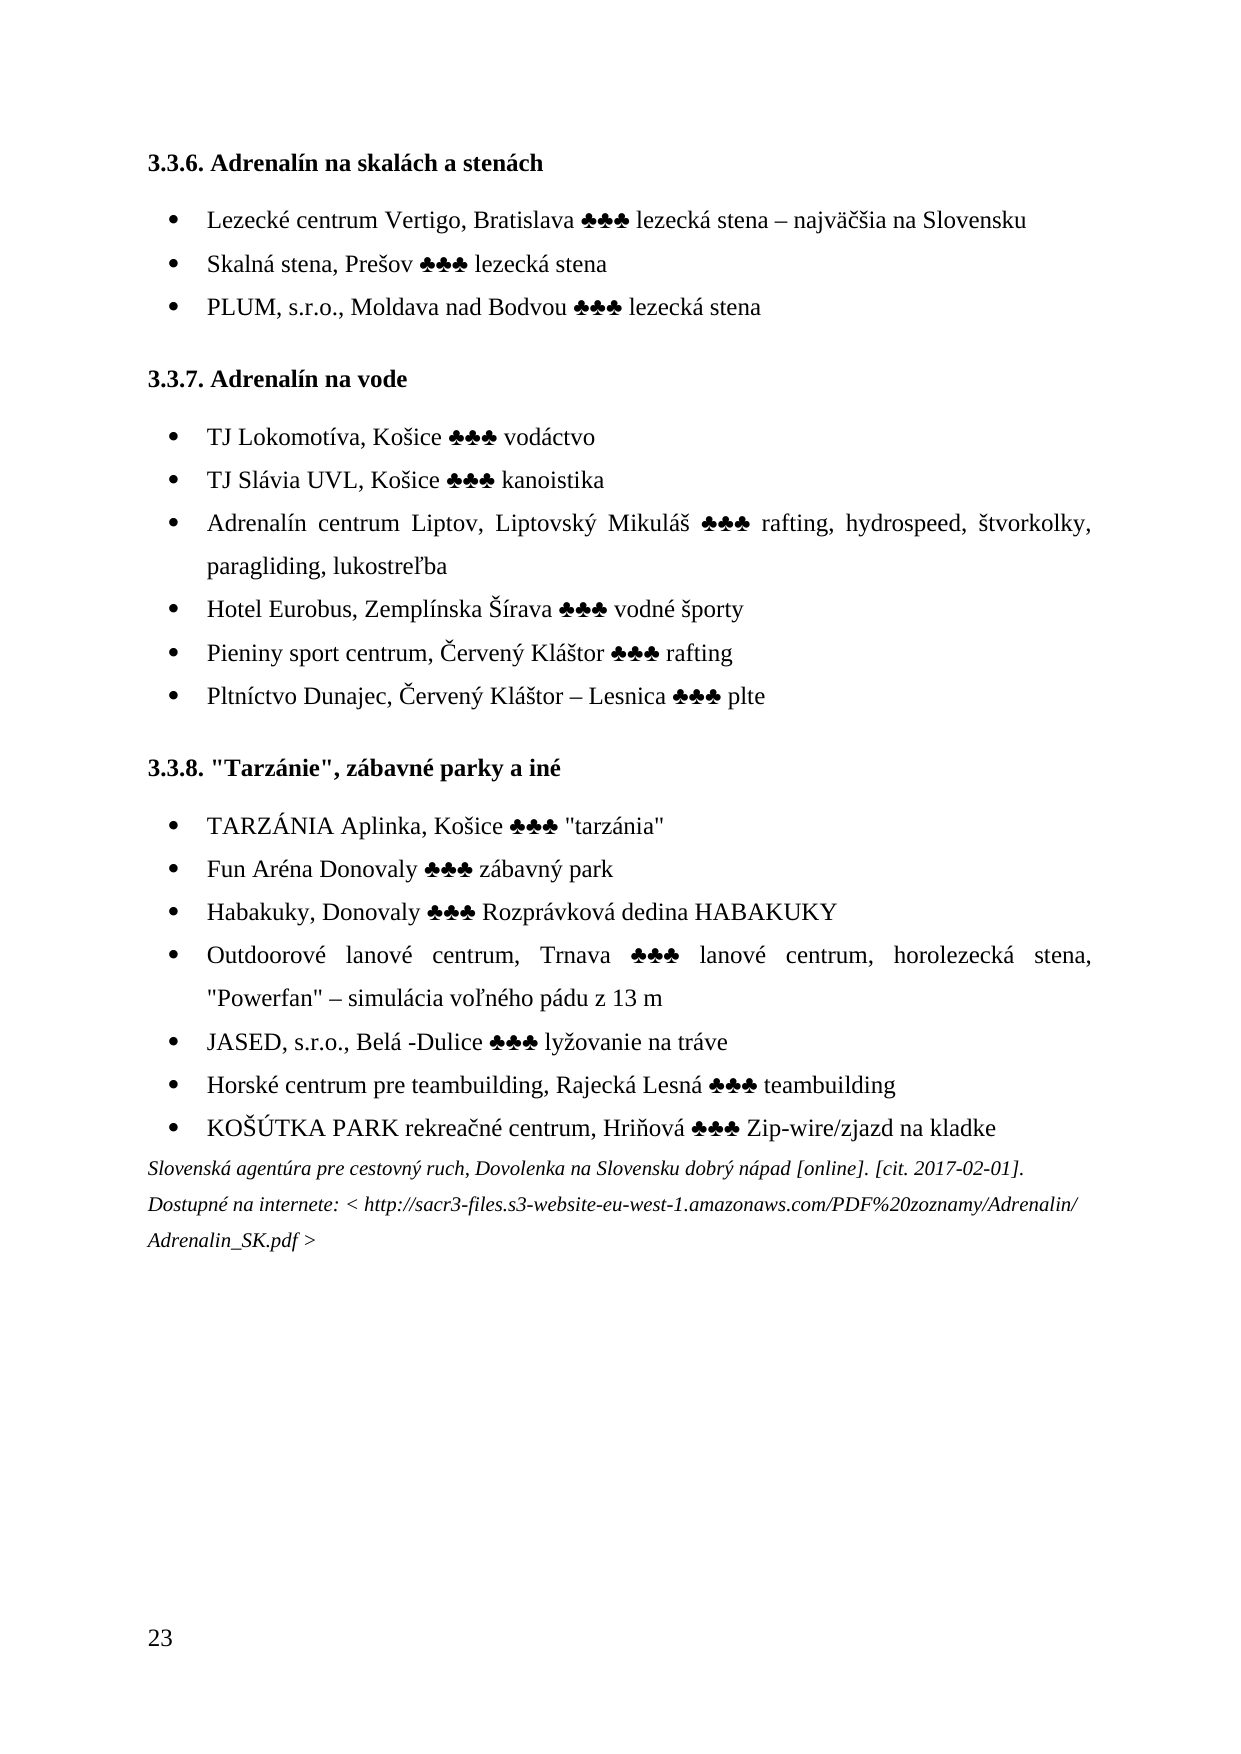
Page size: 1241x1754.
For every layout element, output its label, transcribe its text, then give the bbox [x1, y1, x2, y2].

subtitle 3.3.8. "Tarzánie", zábavné parky a iné [148, 753, 1093, 782]
text Slovenská agentúra pre cestovný ruch, Dovolenka na Slovensku dobrý nápad [online]. [cit. 2017-02-01]. Dostupné na internete: < http://sacr3-files.s3-website-eu-west-1.amazonaws.com/PDF%20zoznamy/Adrenalin/Adrenalin_SK.pdf > [148, 1156, 1093, 1252]
list TARZÁNIA Aplinka, Košice ♣♣♣ "tarzánia" [169, 811, 1093, 840]
list Horské centrum pre teambuilding, Rajecká Lesná ♣♣♣ teambuilding [169, 1070, 1093, 1098]
subtitle 3.3.7. Adrenalín na vode [148, 364, 1093, 393]
list Skalná stena, Prešov ♣♣♣ lezecká stena [169, 249, 1093, 277]
list Habakuky, Donovaly ♣♣♣ Rozprávková dedina HABAKUKY [169, 897, 1093, 926]
list Adrenalín centrum Liptov, Liptovský Mikuláš ♣♣♣ rafting, hydrospeed, štvorkolky, paragliding, lukostreľba [169, 508, 1093, 580]
list PLUM, s.r.o., Moldava nad Bodvou ♣♣♣ lezecká stena [169, 292, 1093, 321]
subtitle 3.3.6. Adrenalín na skalách a stenách [148, 148, 1093, 176]
list Pltníctvo Dunajec, Červený Kláštor – Lesnica ♣♣♣ plte [169, 681, 1093, 709]
list Pieniny sport centrum, Červený Kláštor ♣♣♣ rafting [169, 638, 1093, 666]
list Hotel Eurobus, Zemplínska Šírava ♣♣♣ vodné športy [169, 594, 1093, 623]
list Lezecké centrum Vertigo, Bratislava ♣♣♣ lezecká stena – najväčšia na Slovensku [169, 206, 1093, 234]
list Fun Aréna Donovaly ♣♣♣ zábavný park [169, 854, 1093, 883]
list TJ Lokomotíva, Košice ♣♣♣ vodáctvo [169, 422, 1093, 451]
list Outdoorové lanové centrum, Trnava ♣♣♣ lanové centrum, horolezecká stena, "Powerfan" – simulácia voľného pádu z 13 m [169, 940, 1093, 1012]
list JASED, s.r.o., Belá -Dulice ♣♣♣ lyžovanie na tráve [169, 1027, 1093, 1055]
list KOŠÚTKA PARK rekreačné centrum, Hriňová ♣♣♣ Zip-wire/zjazd na kladke [169, 1113, 1093, 1142]
list TJ Slávia UVL, Košice ♣♣♣ kanoistika [169, 465, 1093, 494]
